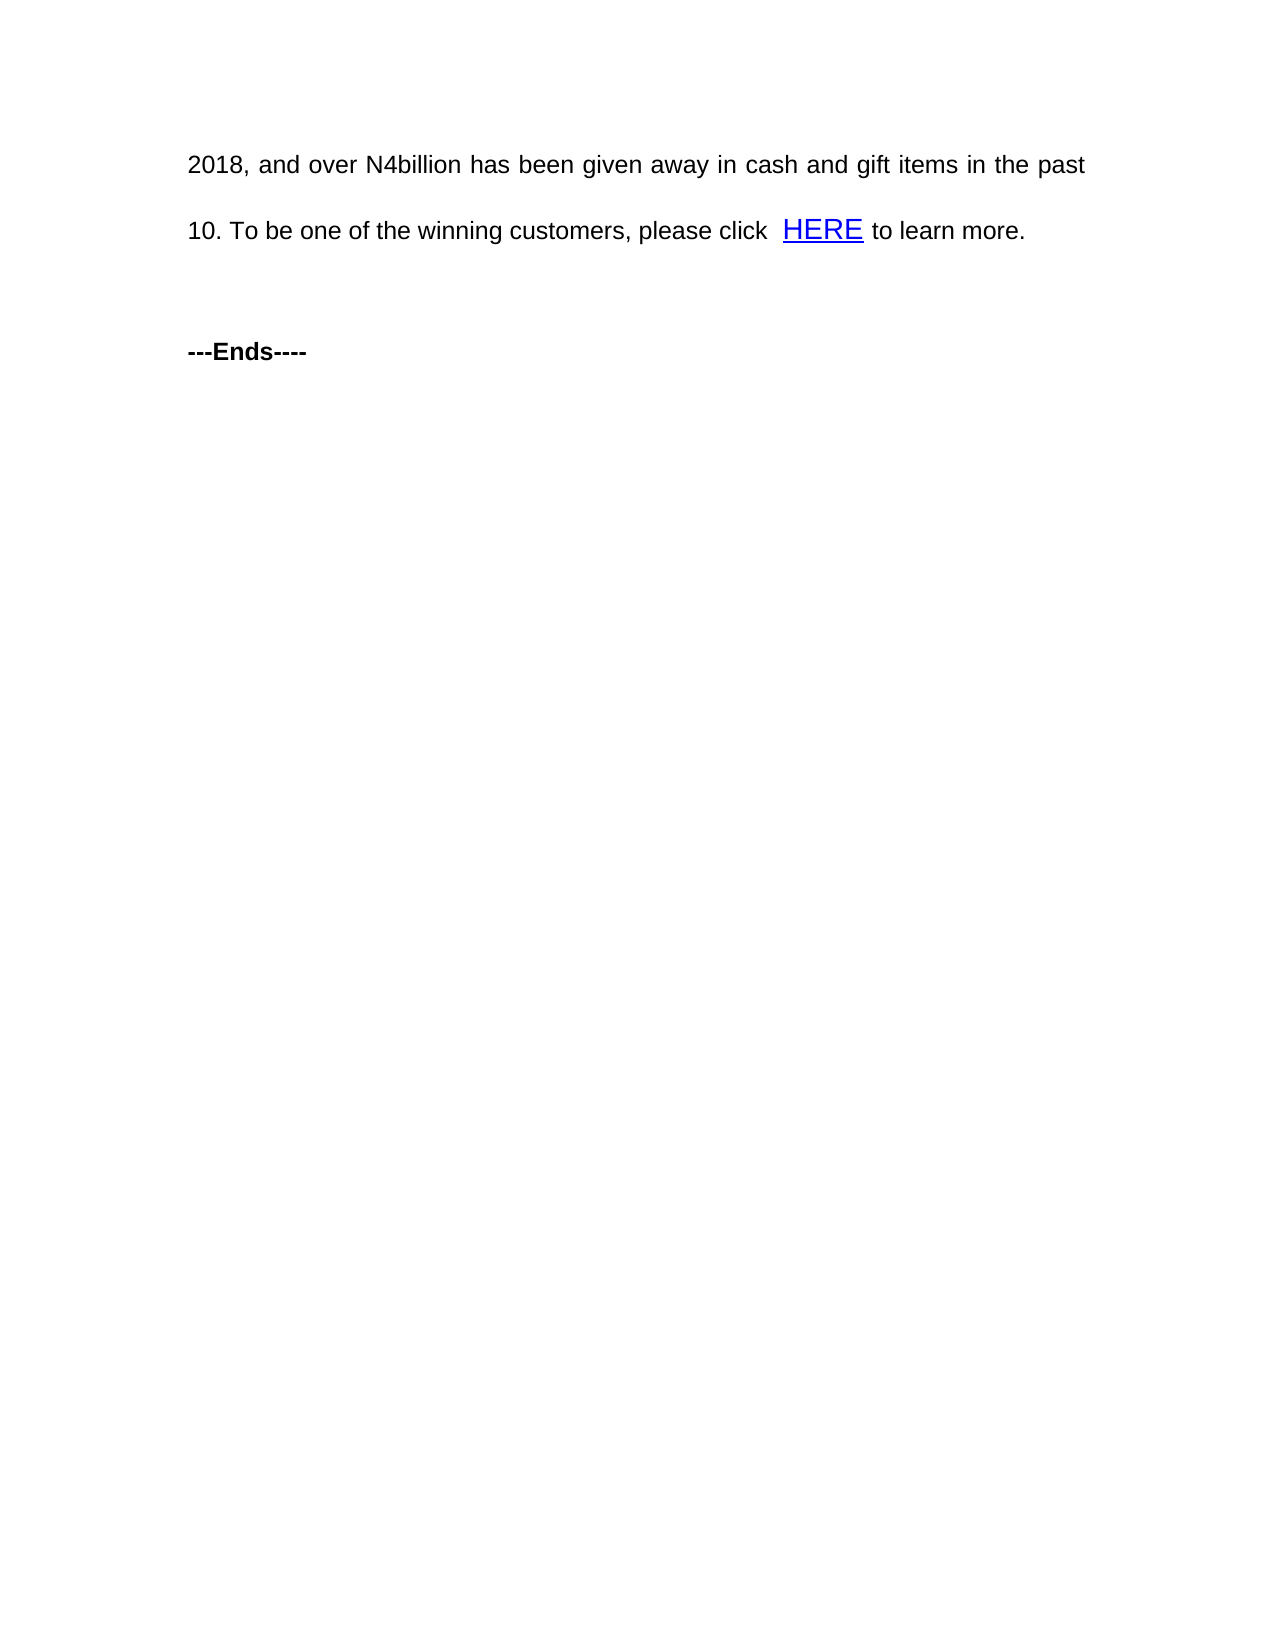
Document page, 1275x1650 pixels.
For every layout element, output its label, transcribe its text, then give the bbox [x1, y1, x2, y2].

text ---Ends---- [187, 337, 1087, 366]
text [187, 150, 1087, 246]
